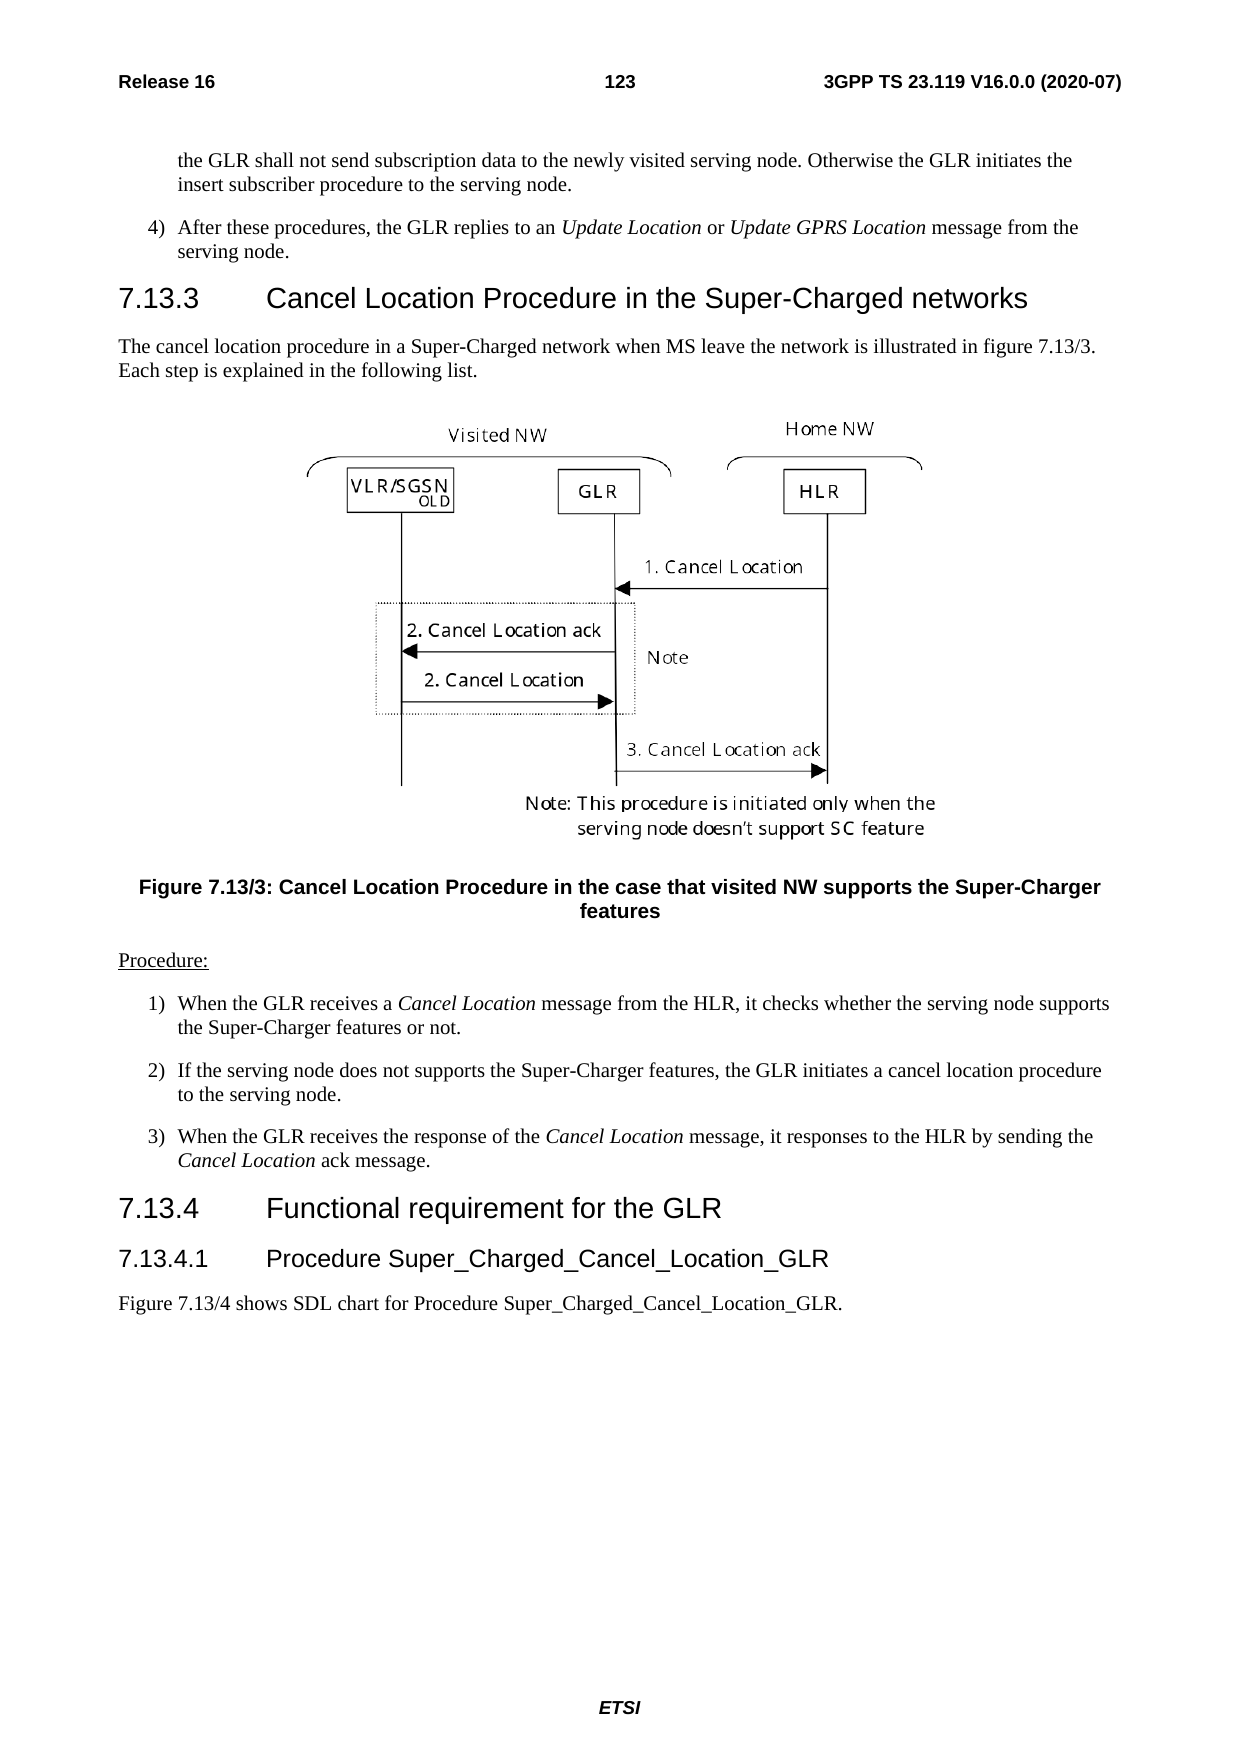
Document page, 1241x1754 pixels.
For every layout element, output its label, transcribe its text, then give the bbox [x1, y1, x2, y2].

text 1) When the GLR receives a Cancel Location message from the HLR, it checks whether the serving node supports the Super-Charger features or not. [148, 991, 1122, 1039]
text 4) After these procedures, the GLR replies to an Update Location or Update GPRS Location message from the serving node. [148, 214, 1122, 263]
text The cancel location procedure in a Super-Charged network when MS leave the network is illustrated in figure 7.13/3. Each step is explained in the following list. [118, 334, 1122, 382]
text 2) If the serving node does not supports the Super-Charger features, the GLR initiates a cancel location procedure to the serving node. [148, 1057, 1122, 1106]
subtitle 7.13.4 Functional requirement for the GLR [118, 1191, 1122, 1225]
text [148, 148, 1122, 196]
text 3) When the GLR receives the response of the Cancel Location message, it responses to the HLR by sending the Cancel Location ack message. [148, 1124, 1122, 1172]
subtitle 7.13.4.1 Procedure Super_Charged_Cancel_Location_GLR [118, 1243, 1122, 1272]
text Figure 7.13/4 shows SDL chart for Procedure Super_Charged_Cancel_Location_GLR. [118, 1291, 1122, 1315]
text Procedure: [118, 948, 1122, 972]
text Figure 7.13/3: Cancel Location Procedure in the case that visited NW supports the Super-Charger features [118, 875, 1122, 923]
subtitle 7.13.3 Cancel Location Procedure in the Super-Charged networks [118, 281, 1122, 315]
